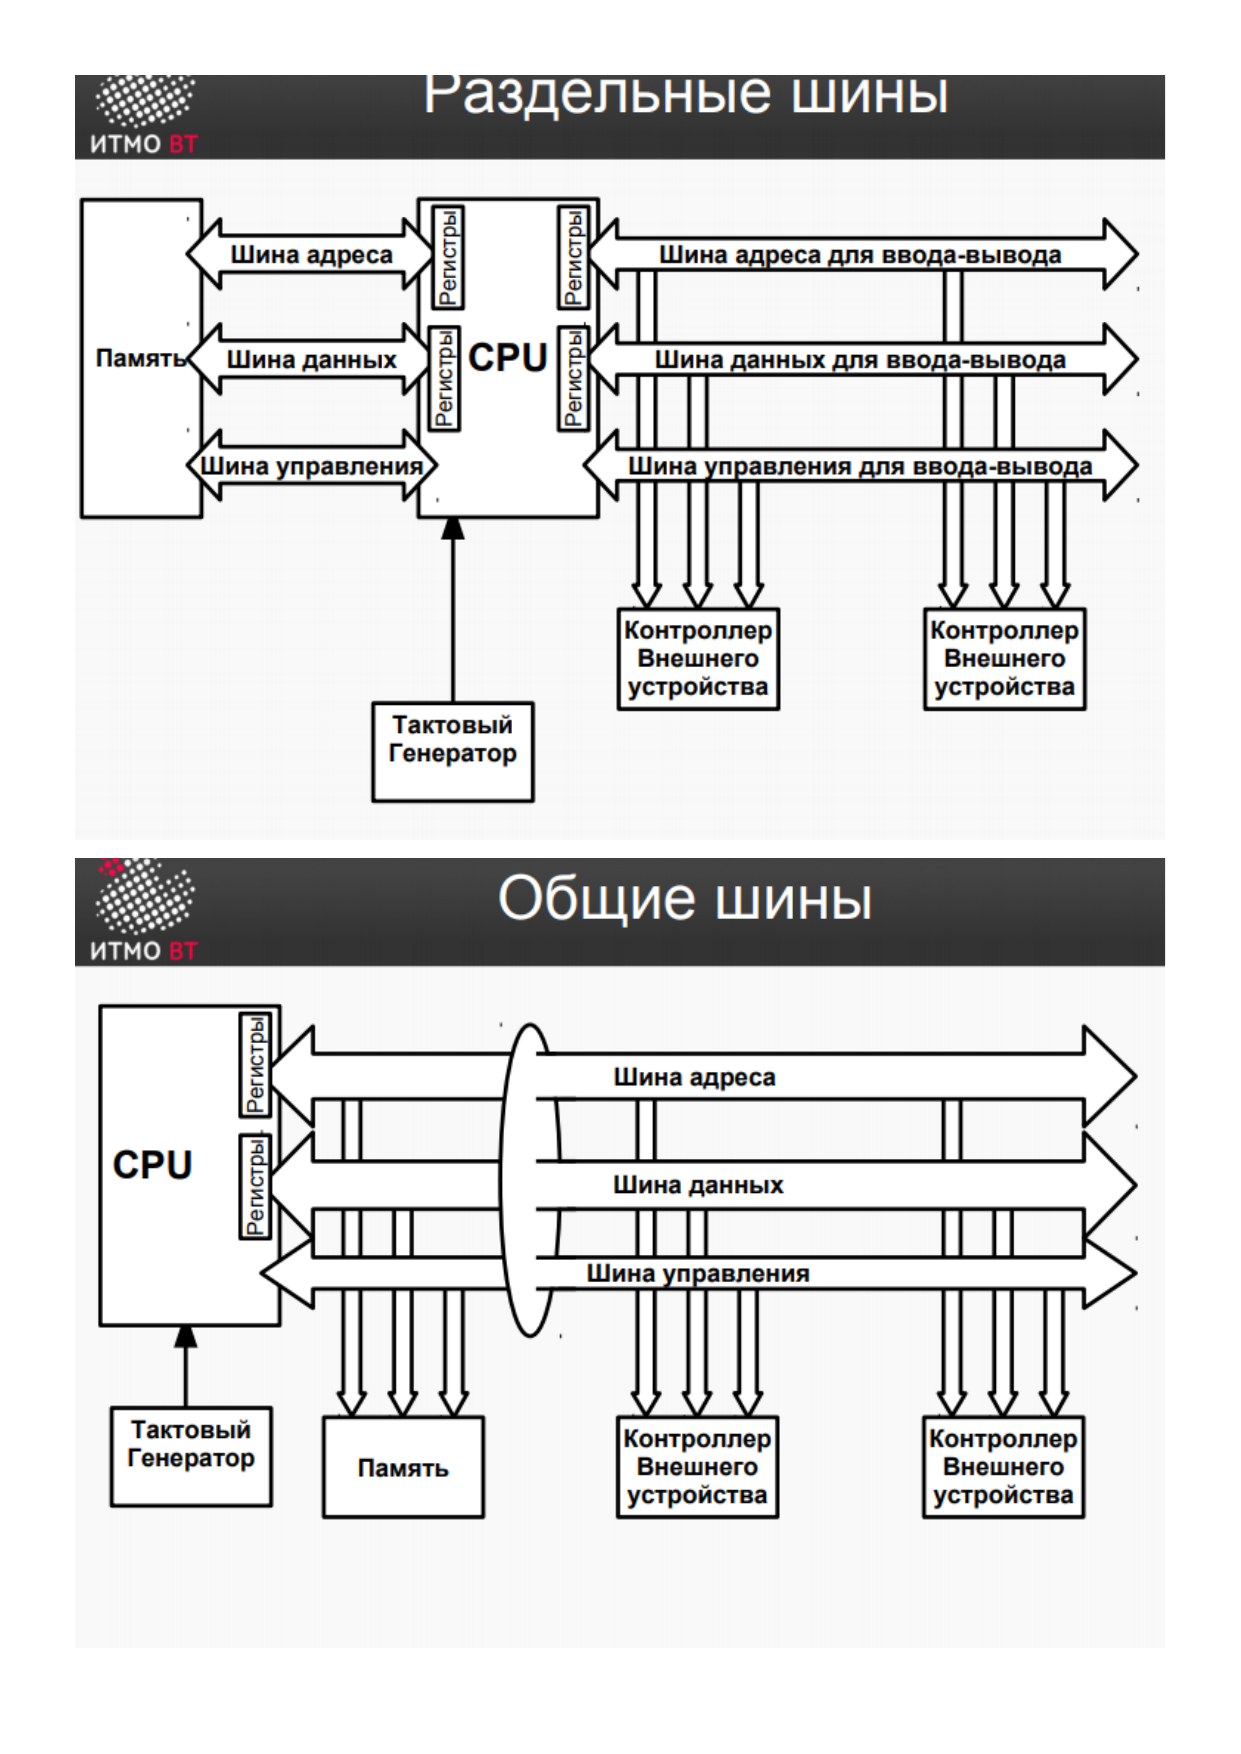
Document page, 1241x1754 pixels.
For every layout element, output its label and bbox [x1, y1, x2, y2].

picture [75, 858, 1166, 1648]
picture [75, 75, 1166, 840]
